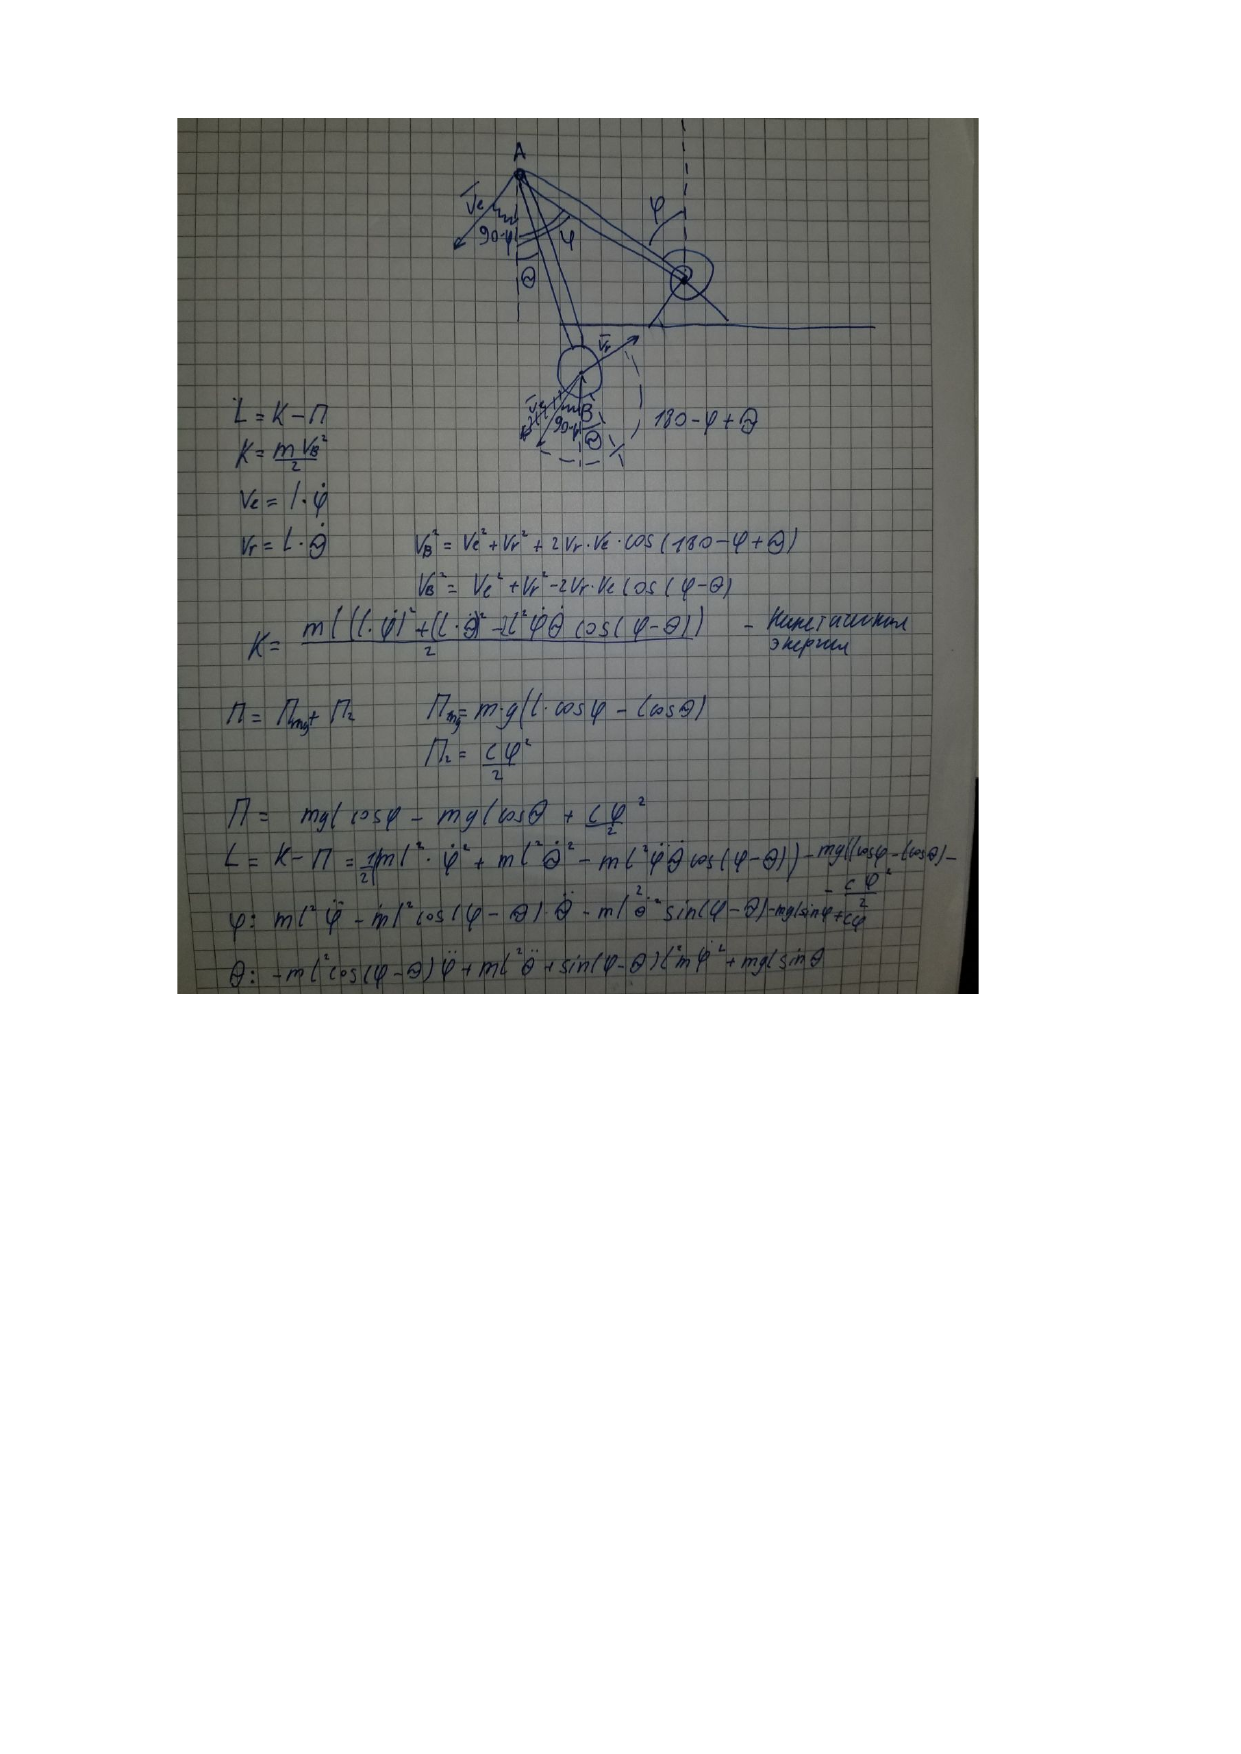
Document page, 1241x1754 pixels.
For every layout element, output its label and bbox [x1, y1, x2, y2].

picture [177, 118, 979, 994]
